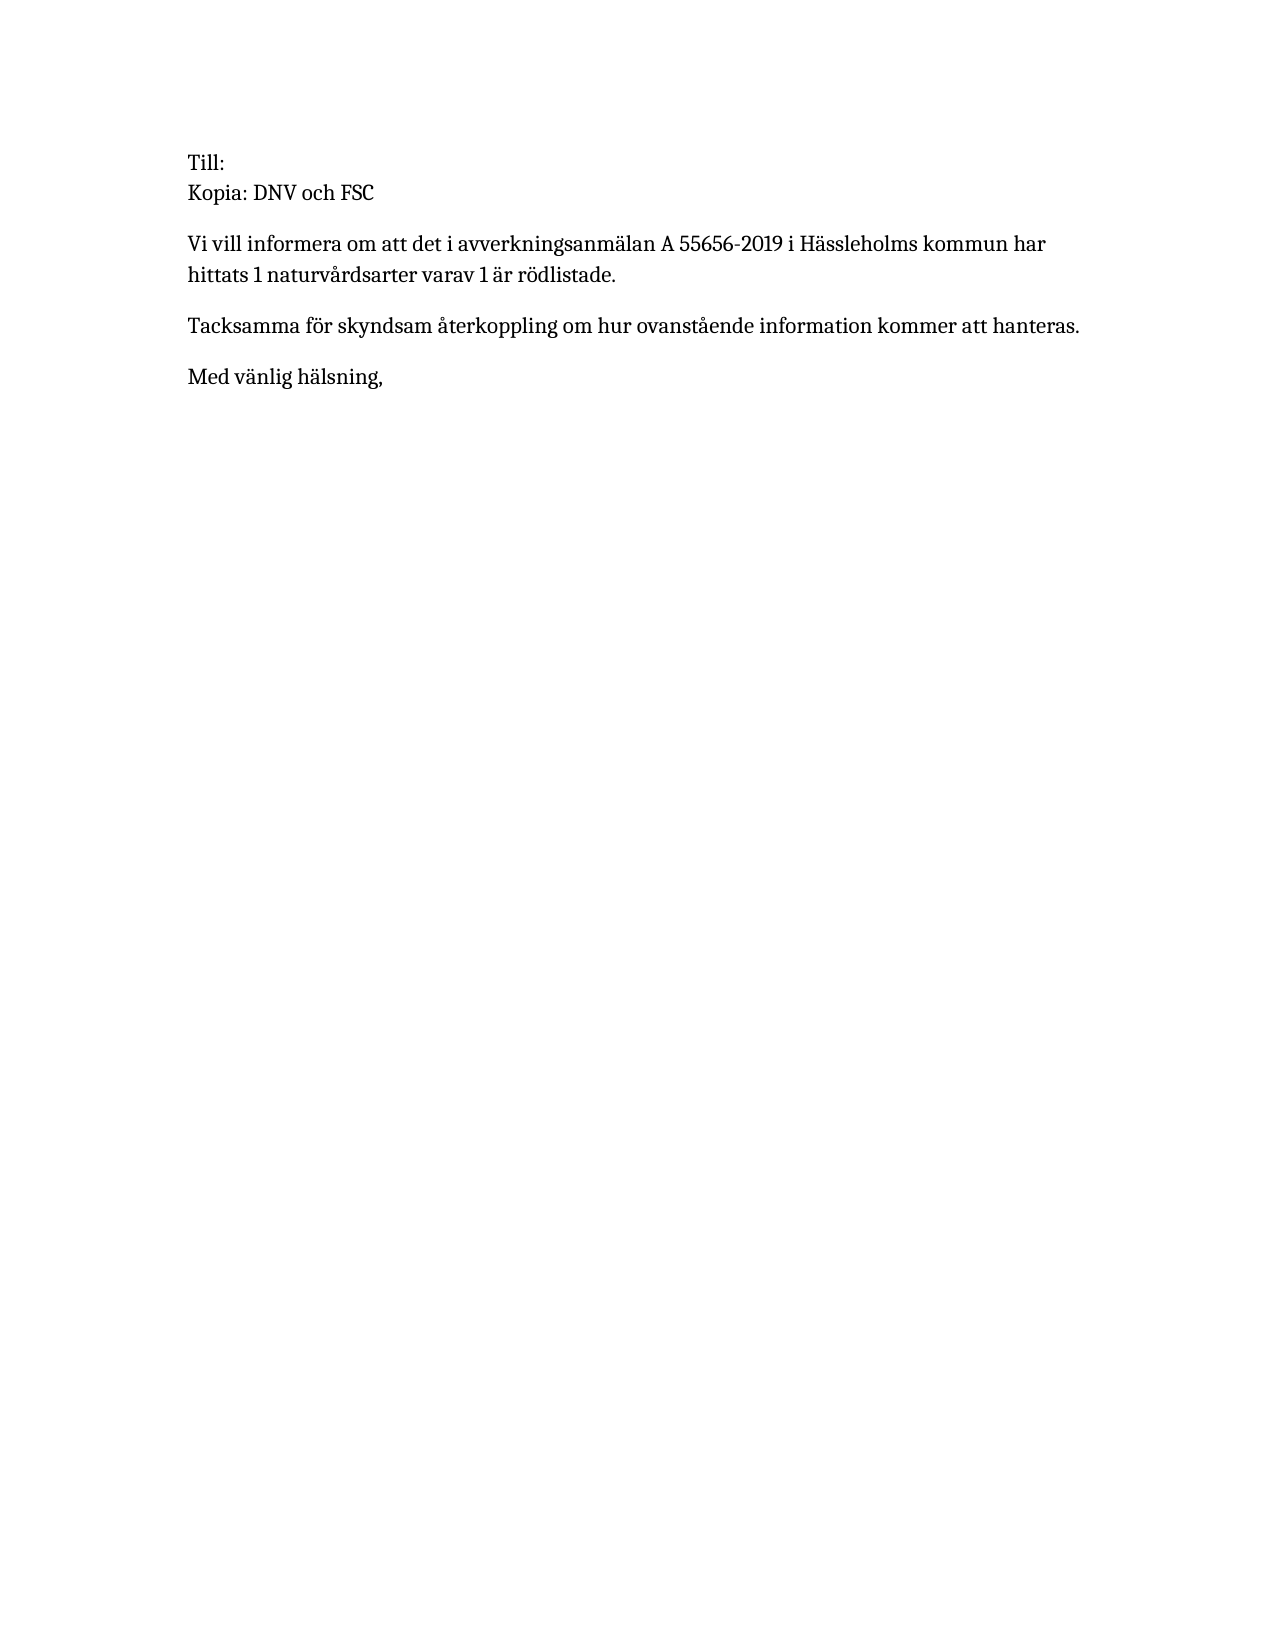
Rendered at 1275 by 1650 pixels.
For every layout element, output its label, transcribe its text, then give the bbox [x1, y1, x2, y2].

text Till: Kopia: DNV och FSC [187, 150, 1087, 207]
text Vi vill informera om att det i avverkningsanmälan A 55656-2019 i Hässleholms kommun har hittats 1 naturvårdsarter varav 1 är rödlistade. [187, 231, 1087, 288]
text Tacksamma för skyndsam återkoppling om hur ovanstående information kommer att hanteras. [187, 312, 1087, 339]
text Med vänlig hälsning, [187, 363, 1087, 420]
